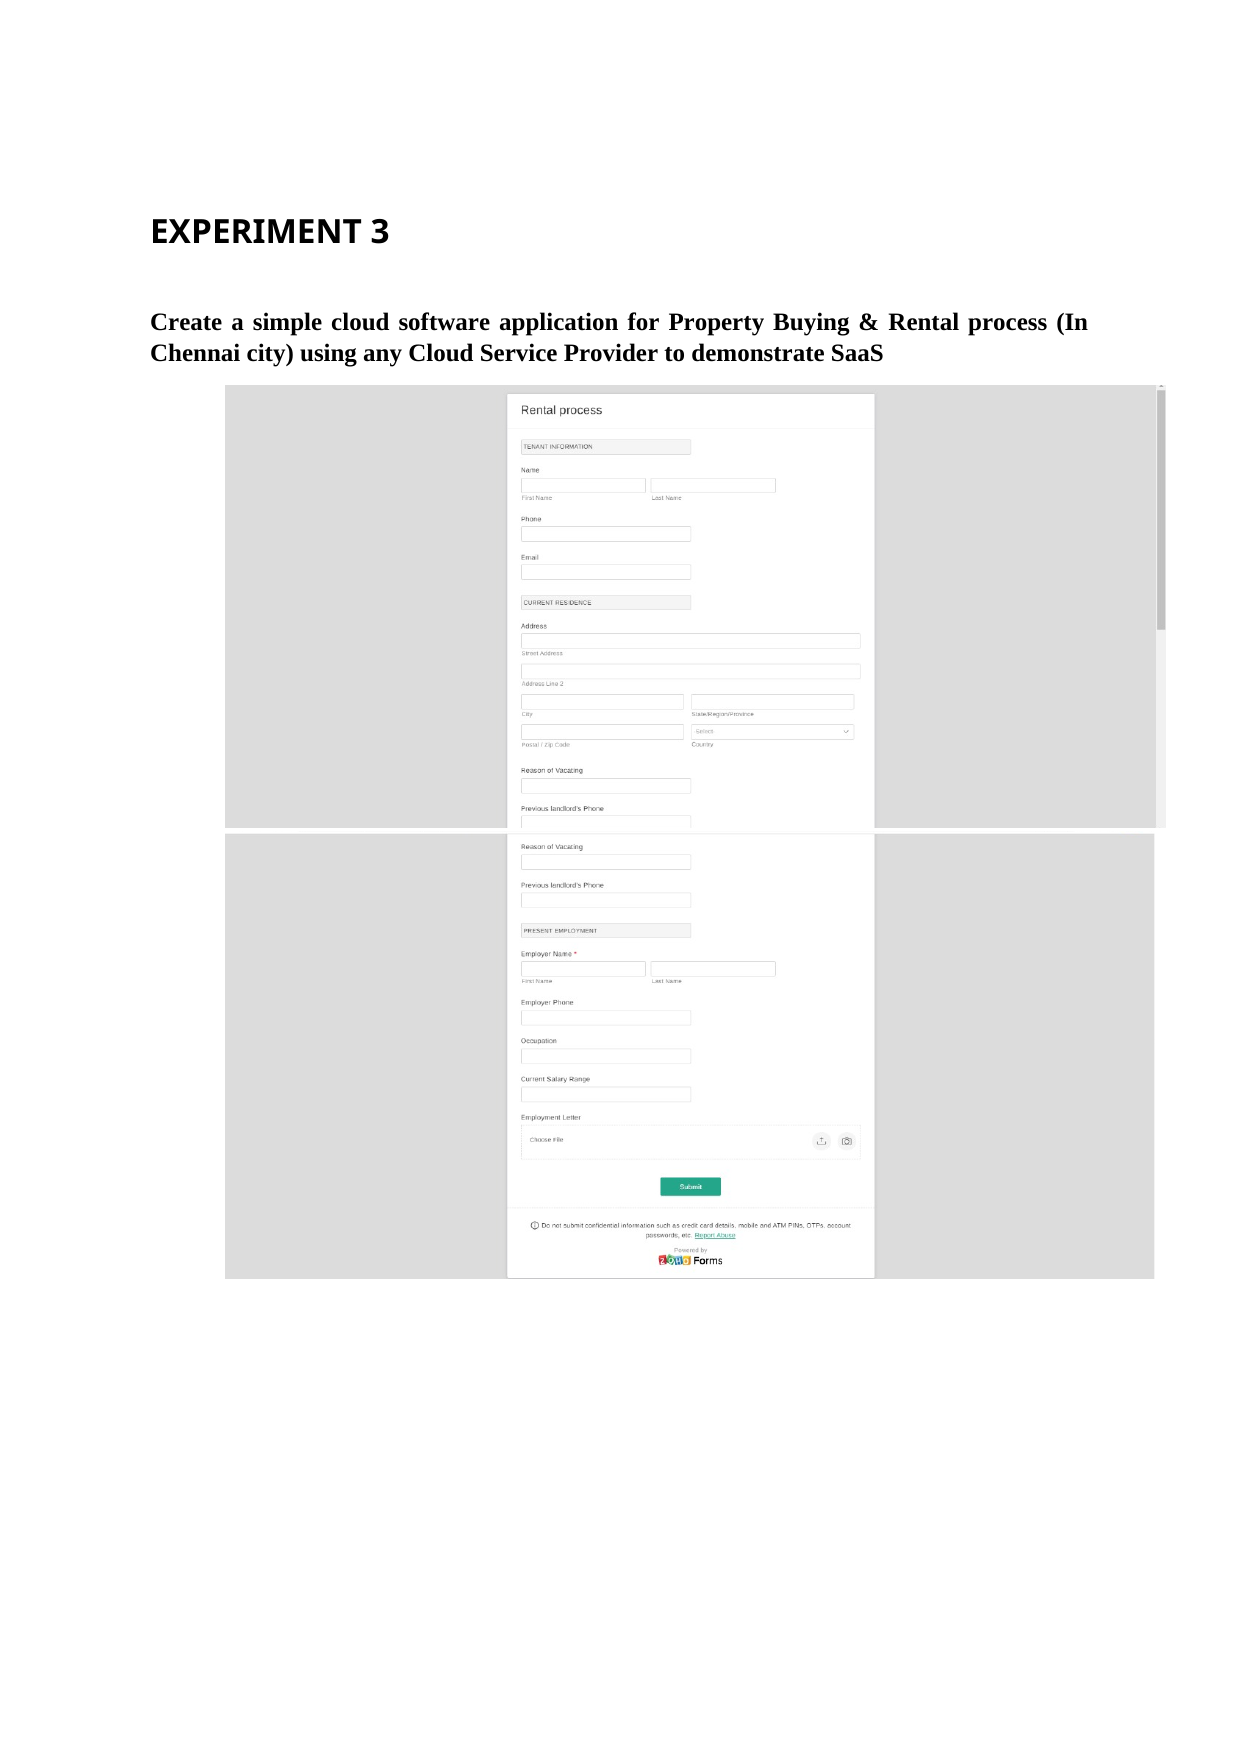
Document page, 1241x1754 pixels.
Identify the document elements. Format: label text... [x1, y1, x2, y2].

text EXPERIMENT 3 [150, 208, 1090, 253]
picture [225, 385, 1166, 828]
picture [225, 831, 1155, 1279]
text Create a simple cloud software application for Property Buying & Rental process (In Chennai city) using any Cloud Service Provider to demonstrate SaaS [150, 307, 1090, 366]
